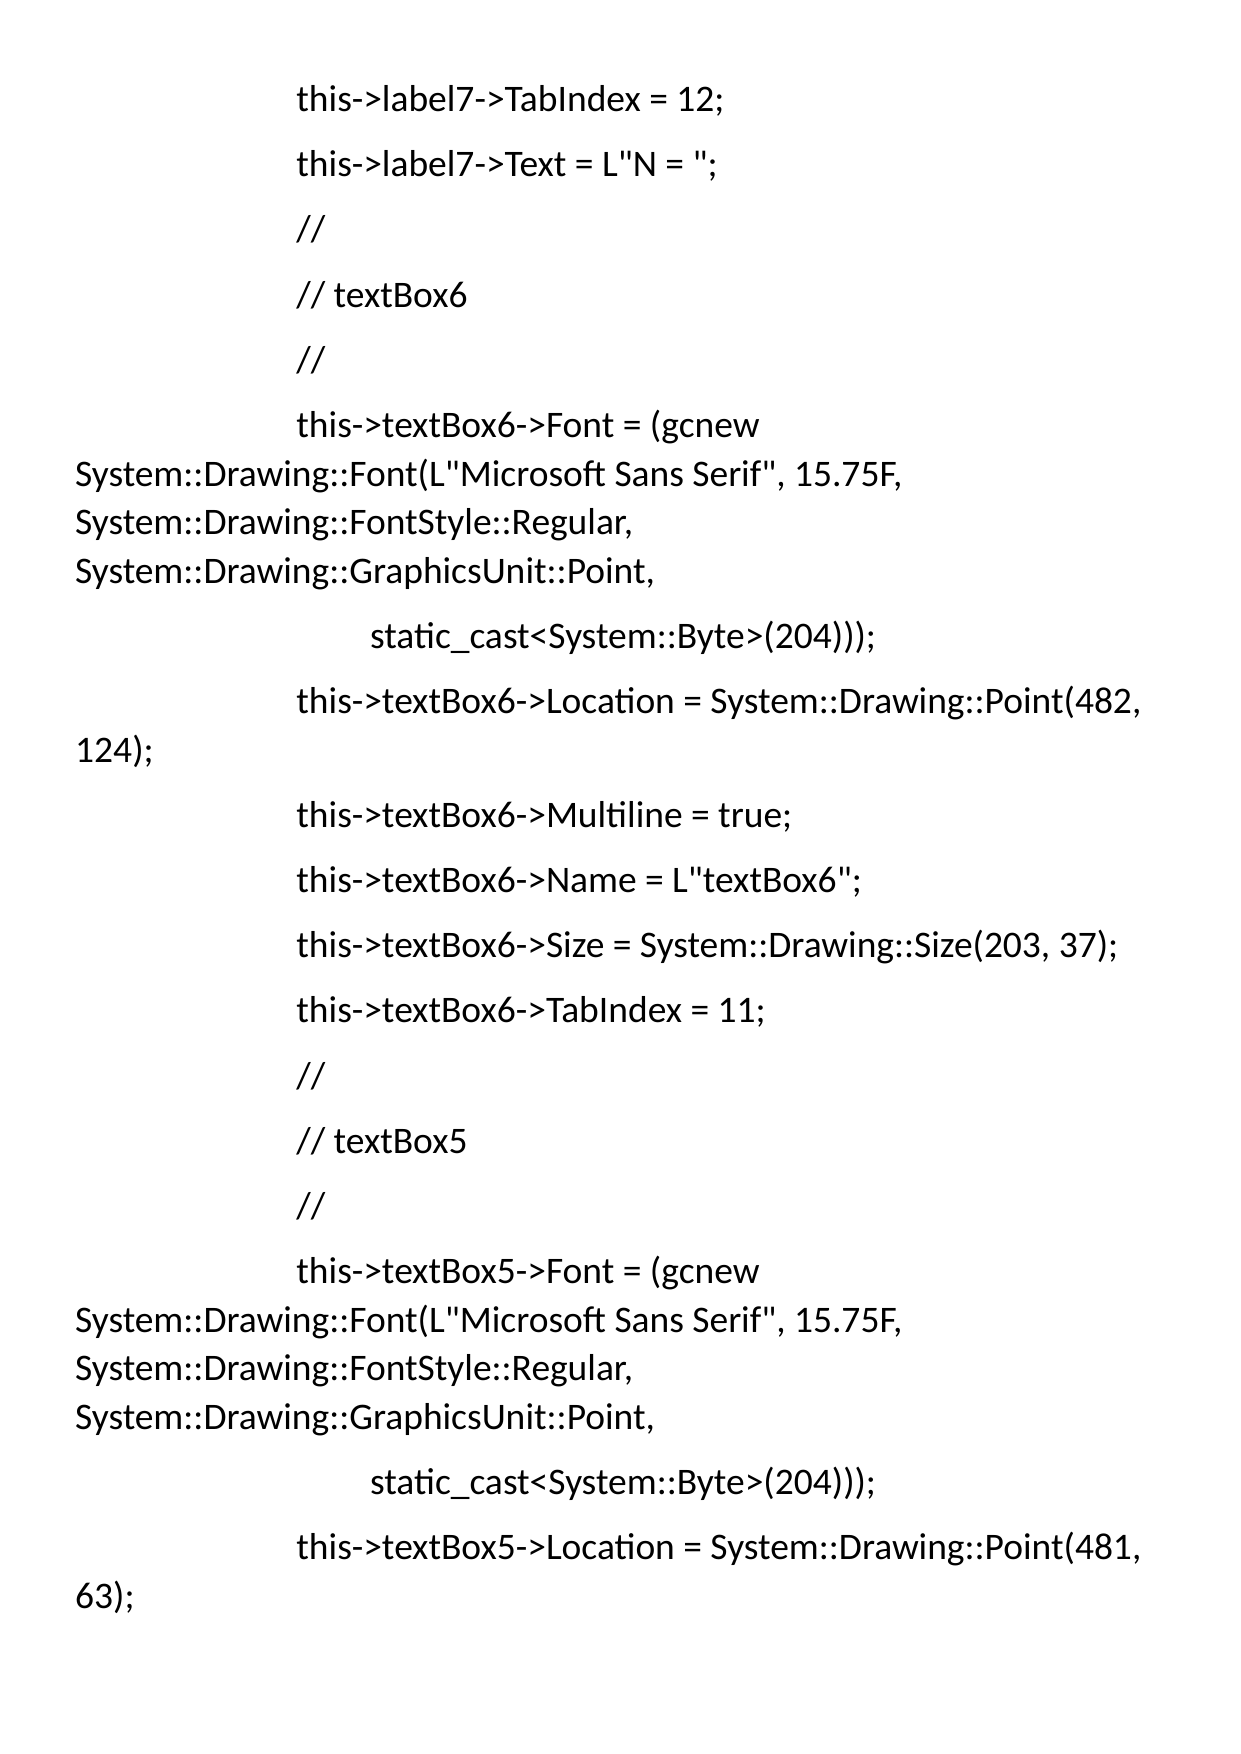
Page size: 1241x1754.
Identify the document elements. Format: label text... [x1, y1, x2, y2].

text static_cast<System::Byte>(204))); [75, 1458, 1165, 1504]
text // [75, 205, 1165, 251]
text this->textBox6->TabIndex = 11; [75, 986, 1165, 1032]
text this->textBox6->Name = L"textBox6"; [75, 856, 1165, 902]
text // [75, 336, 1165, 382]
text this->textBox6->Font = (gcnew System::Drawing::Font(L"Microsoft Sans Serif", 15.75F, System::Drawing::FontStyle::Regular, System::Drawing::GraphicsUnit::Point, [75, 401, 1165, 592]
text static_cast<System::Byte>(204))); [75, 612, 1165, 658]
text this->textBox6->Size = System::Drawing::Size(203, 37); [75, 921, 1165, 967]
text this->textBox6->Location = System::Drawing::Point(482, 124); [75, 677, 1165, 771]
text // [75, 1052, 1165, 1097]
text this->textBox5->Location = System::Drawing::Point(481, 63); [75, 1523, 1165, 1618]
text // textBox5 [75, 1117, 1165, 1163]
text // [75, 1182, 1165, 1228]
text // textBox6 [75, 271, 1165, 316]
text this->label7->TabIndex = 12; [75, 75, 1165, 121]
text this->textBox5->Font = (gcnew System::Drawing::Font(L"Microsoft Sans Serif", 15.75F, System::Drawing::FontStyle::Regular, System::Drawing::GraphicsUnit::Point, [75, 1247, 1165, 1439]
text this->label7->Text = L"N = "; [75, 140, 1165, 186]
text this->textBox6->Multiline = true; [75, 791, 1165, 837]
